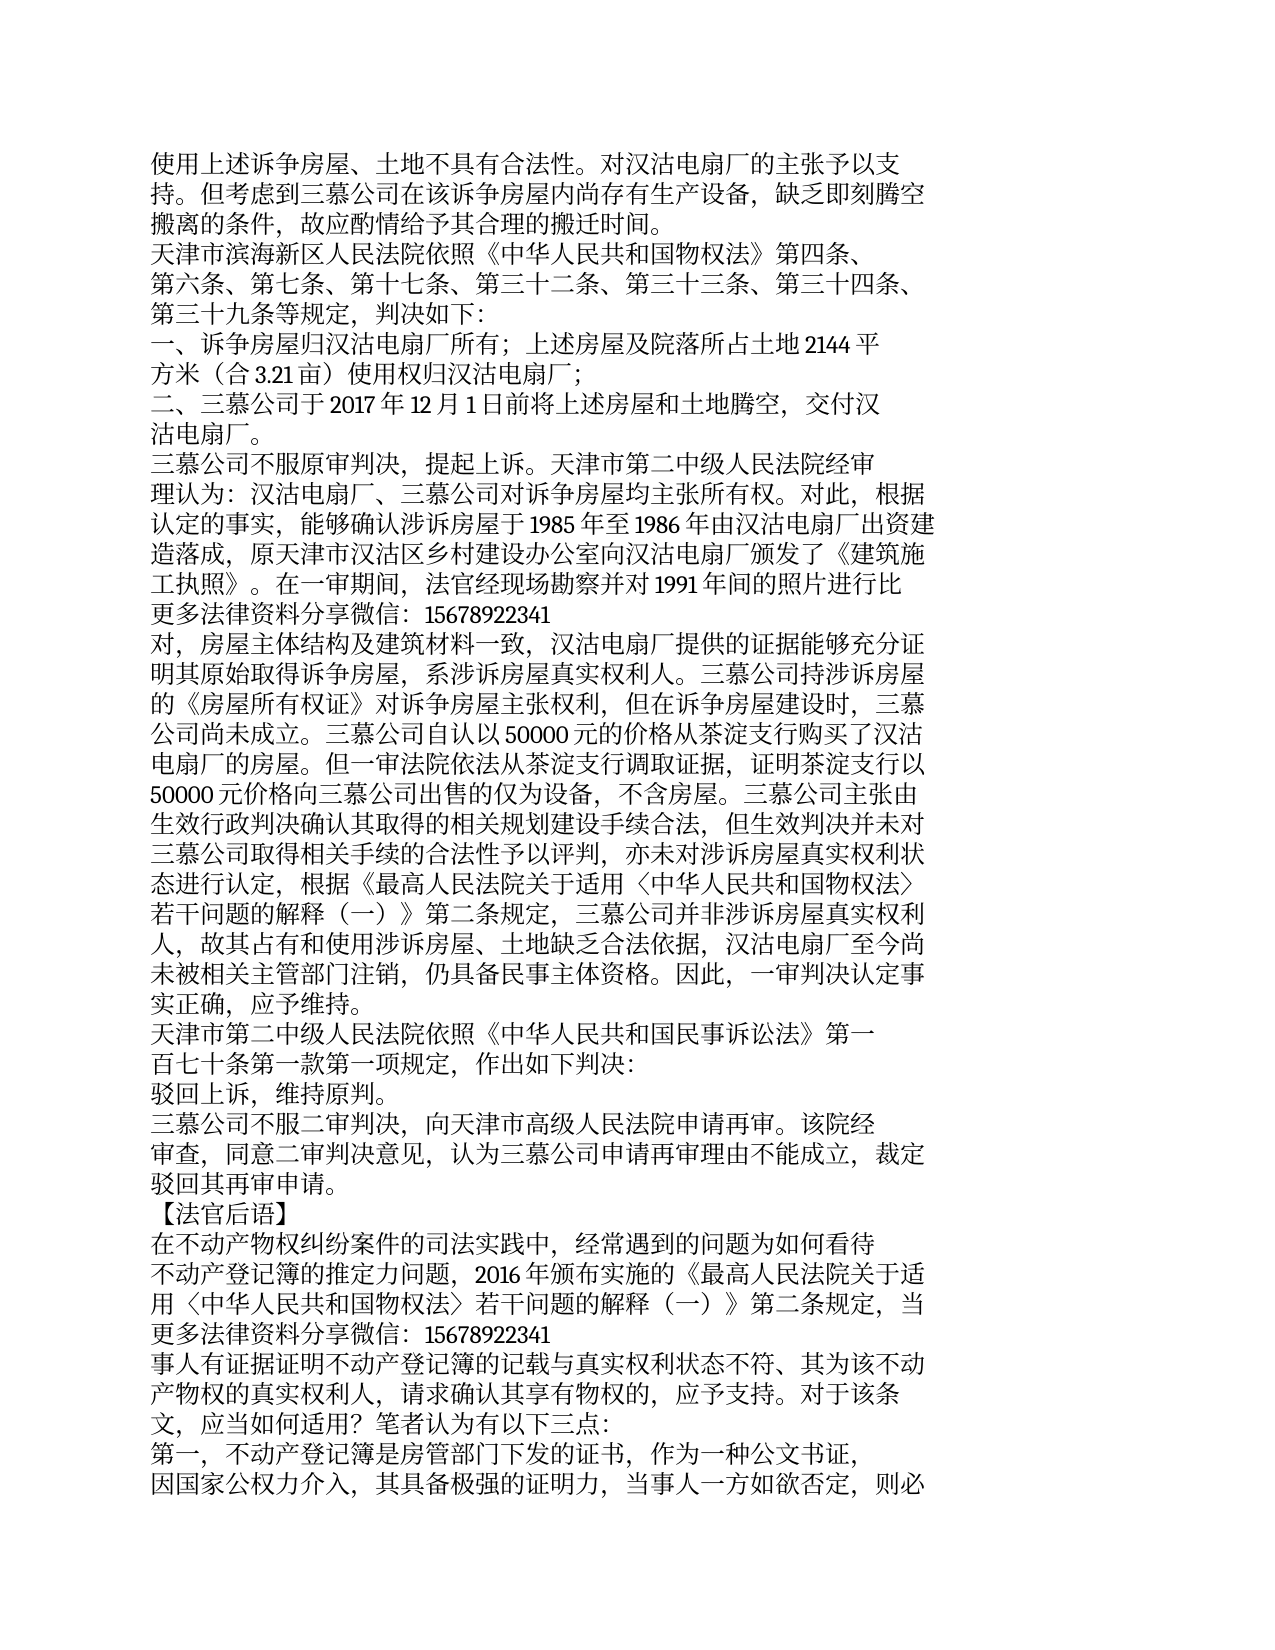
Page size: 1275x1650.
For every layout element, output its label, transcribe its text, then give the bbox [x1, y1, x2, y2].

text 事人有证据证明不动产登记簿的记载与真实权利状态不符、其为该不动 [150, 1350, 1125, 1380]
text 文，应当如何适用？笔者认为有以下三点： [150, 1410, 1125, 1440]
text 第三十九条等规定，判决如下： [150, 300, 1125, 330]
text 若干问题的解释（一）》第二条规定，三慕公司并非涉诉房屋真实权利 [150, 900, 1125, 930]
text 造落成，原天津市汉沽区乡村建设办公室向汉沽电扇厂颁发了《建筑施 [150, 540, 1125, 570]
text 不动产登记簿的推定力问题，2016年颁布实施的《最高人民法院关于适 [150, 1260, 1125, 1290]
text 理认为：汉沽电扇厂、三慕公司对诉争房屋均主张所有权。对此，根据 [150, 480, 1125, 510]
text 第六条、第七条、第十七条、第三十二条、第三十三条、第三十四条、 [150, 270, 1125, 300]
text 【法官后语】 [150, 1200, 1125, 1230]
text 审查，同意二审判决意见，认为三慕公司申请再审理由不能成立，裁定 [150, 1140, 1125, 1170]
text 持。但考虑到三慕公司在该诉争房屋内尚存有生产设备，缺乏即刻腾空 [150, 180, 1125, 210]
text 方米（合3.21亩）使用权归汉沽电扇厂； [150, 360, 1125, 390]
text 搬离的条件，故应酌情给予其合理的搬迁时间。 [150, 210, 1125, 240]
text 人，故其占有和使用涉诉房屋、土地缺乏合法依据，汉沽电扇厂至今尚 [150, 930, 1125, 960]
text 认定的事实，能够确认涉诉房屋于1985年至1986年由汉沽电扇厂出资建 [150, 510, 1125, 540]
text 用〈中华人民共和国物权法〉若干问题的解释（一）》第二条规定，当 [150, 1290, 1125, 1320]
text 工执照》。在一审期间，法官经现场勘察并对1991年间的照片进行比 [150, 570, 1125, 600]
text 因国家公权力介入，其具备极强的证明力，当事人一方如欲否定，则必 [150, 1470, 1125, 1500]
text 三慕公司取得相关手续的合法性予以评判，亦未对涉诉房屋真实权利状 [150, 840, 1125, 870]
text 在不动产物权纠纷案件的司法实践中，经常遇到的问题为如何看待 [150, 1230, 1125, 1260]
text 对，房屋主体结构及建筑材料一致，汉沽电扇厂提供的证据能够充分证 [150, 630, 1125, 660]
text 天津市第二中级人民法院依照《中华人民共和国民事诉讼法》第一 [150, 1020, 1125, 1050]
text 的《房屋所有权证》对诉争房屋主张权利，但在诉争房屋建设时，三慕 [150, 690, 1125, 720]
text 产物权的真实权利人，请求确认其享有物权的，应予支持。对于该条 [150, 1380, 1125, 1410]
text 三慕公司不服二审判决，向天津市高级人民法院申请再审。该院经 [150, 1110, 1125, 1140]
text 第一，不动产登记簿是房管部门下发的证书，作为一种公文书证， [150, 1440, 1125, 1470]
text 使用上述诉争房屋、土地不具有合法性。对汉沽电扇厂的主张予以支 [150, 150, 1125, 180]
text 明其原始取得诉争房屋，系涉诉房屋真实权利人。三慕公司持涉诉房屋 [150, 660, 1125, 690]
text 未被相关主管部门注销，仍具备民事主体资格。因此，一审判决认定事 [150, 960, 1125, 990]
text 驳回上诉，维持原判。 [150, 1080, 1125, 1110]
text 一、诉争房屋归汉沽电扇厂所有；上述房屋及院落所占土地2144平 [150, 330, 1125, 360]
text 50000元价格向三慕公司出售的仅为设备，不含房屋。三慕公司主张由 [150, 780, 1125, 810]
text 沽电扇厂。 [150, 420, 1125, 450]
text 实正确，应予维持。 [150, 990, 1125, 1020]
text 驳回其再审申请。 [150, 1170, 1125, 1200]
text 生效行政判决确认其取得的相关规划建设手续合法，但生效判决并未对 [150, 810, 1125, 840]
text 更多法律资料分享微信：15678922341 [150, 600, 1125, 630]
text 百七十条第一款第一项规定，作出如下判决： [150, 1050, 1125, 1080]
text 天津市滨海新区人民法院依照《中华人民共和国物权法》第四条、 [150, 240, 1125, 270]
text 公司尚未成立。三慕公司自认以50000元的价格从茶淀支行购买了汉沽 [150, 720, 1125, 750]
text 态进行认定，根据《最高人民法院关于适用〈中华人民共和国物权法〉 [150, 870, 1125, 900]
text 更多法律资料分享微信：15678922341 [150, 1320, 1125, 1350]
text 二、三慕公司于2017年12月1日前将上述房屋和土地腾空，交付汉 [150, 390, 1125, 420]
text 三慕公司不服原审判决，提起上诉。天津市第二中级人民法院经审 [150, 450, 1125, 480]
text 电扇厂的房屋。但一审法院依法从茶淀支行调取证据，证明茶淀支行以 [150, 750, 1125, 780]
